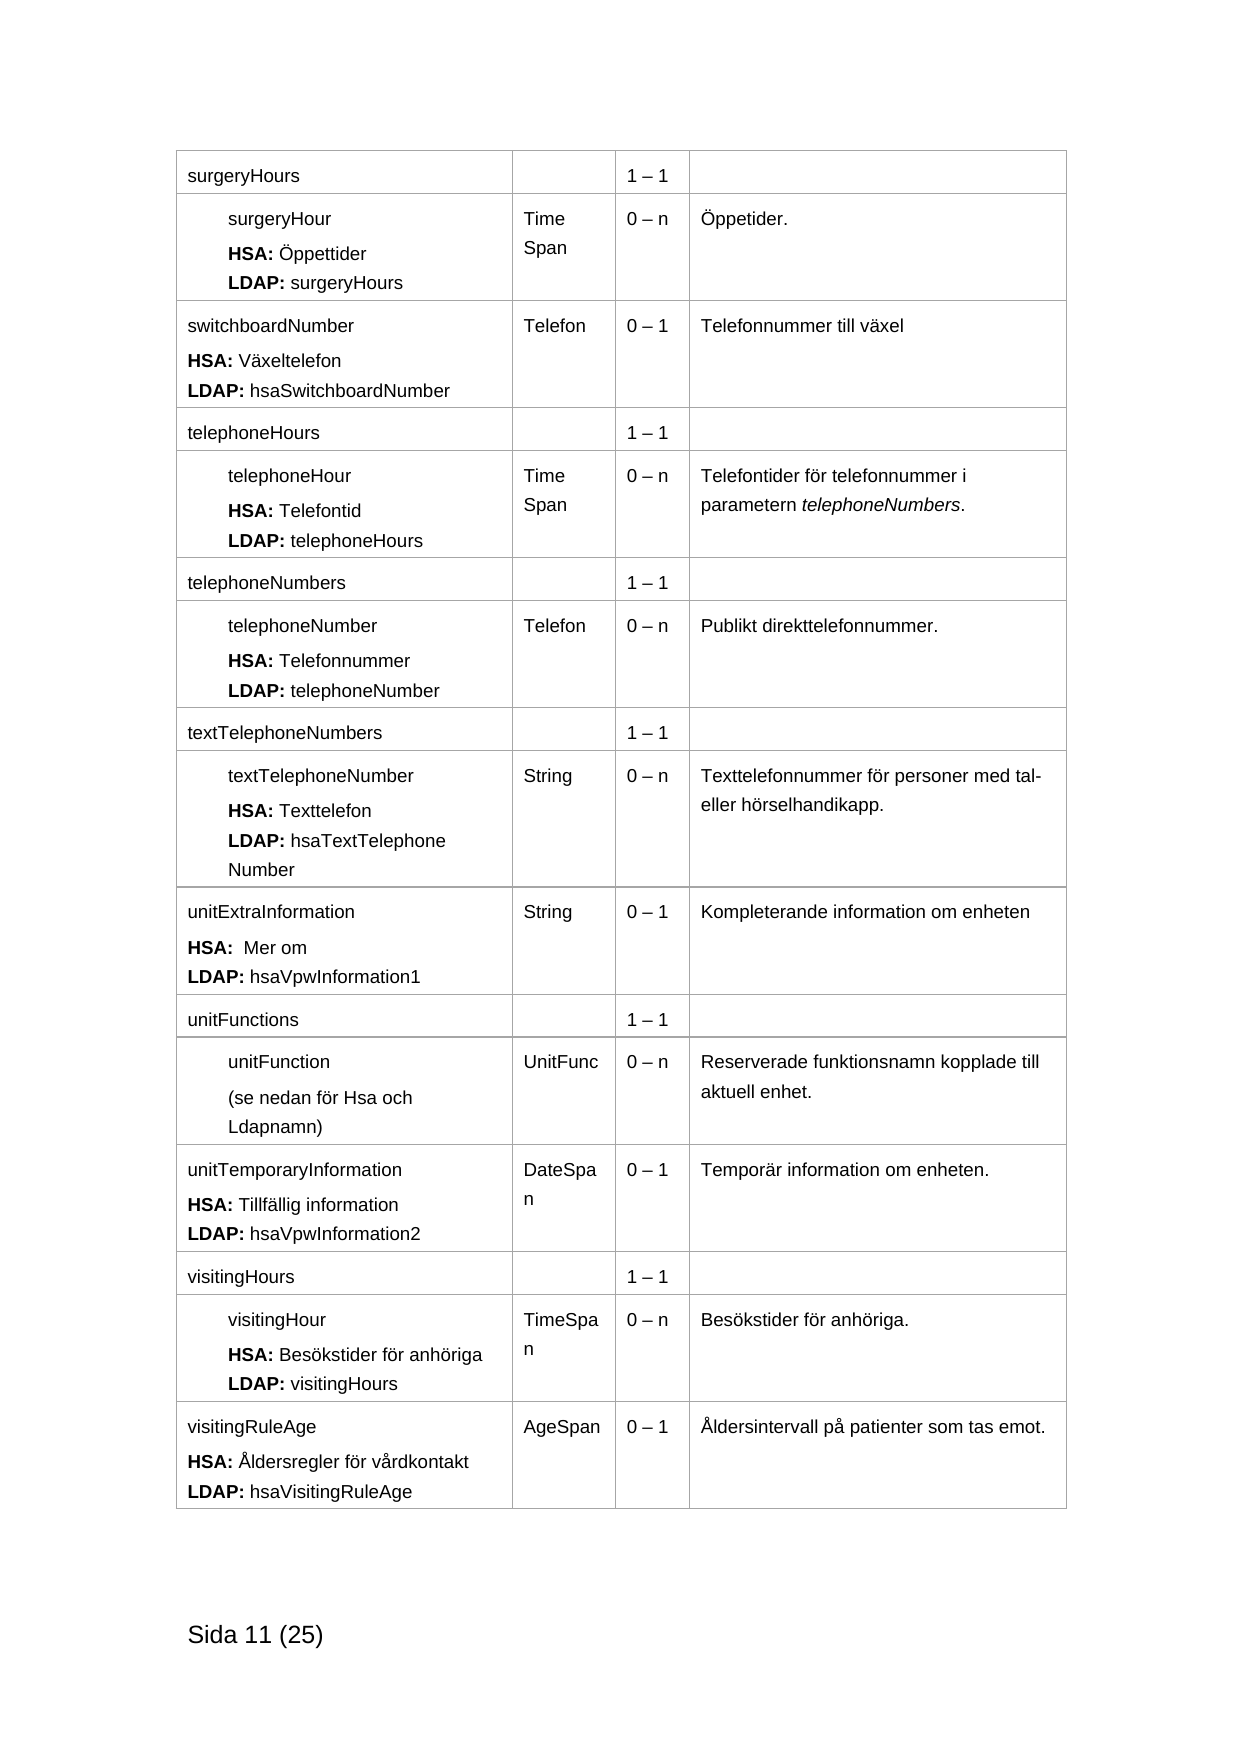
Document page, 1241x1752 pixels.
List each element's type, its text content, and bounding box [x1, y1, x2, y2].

table_cell 0 – 1 [616, 888, 689, 994]
table_cell TimeSpan [513, 1295, 615, 1401]
table_cell unitFunctions [177, 995, 512, 1036]
table_cell switchboardNumber HSA: Växeltelefon LDAP: hsaSwitchboardNumber [177, 301, 512, 407]
table_cell 0 – 1 [616, 1145, 689, 1251]
table_cell [513, 995, 615, 1036]
table_cell Publikt direkttelefonnummer. [690, 601, 1066, 707]
table_cell Öppetider. [690, 194, 1066, 300]
table_cell [690, 558, 1066, 600]
table_cell 1 – 1 [616, 995, 689, 1036]
table_cell Telefon [513, 601, 615, 707]
table_cell telephoneNumbers [177, 558, 512, 600]
table_cell Time Span [513, 451, 615, 557]
table_cell 0 – n [616, 194, 689, 300]
table_cell 0 – n [616, 1295, 689, 1401]
table_cell unitFunction (se nedan för Hsa och Ldapnamn) [217, 1038, 512, 1144]
table_cell 0 – n [616, 601, 689, 707]
table_cell 1 – 1 [616, 558, 689, 600]
table_cell [690, 995, 1066, 1036]
table_cell 0 – n [616, 1038, 689, 1144]
table_cell [513, 151, 615, 193]
table_cell [177, 194, 217, 300]
table_cell UnitFunc [513, 1038, 615, 1144]
table_cell Temporär information om enheten. [690, 1145, 1066, 1251]
table_cell [513, 1252, 615, 1294]
table_cell 1 – 1 [616, 1252, 689, 1294]
table_cell 1 – 1 [616, 708, 689, 750]
table_cell [177, 751, 217, 886]
table_cell 0 – n [616, 751, 689, 886]
table_cell unitTemporaryInformation HSA: Tillfällig information LDAP: hsaVpwInformation2 [177, 1145, 512, 1251]
table_cell 1 – 1 [616, 151, 689, 193]
table_cell 1 – 1 [616, 408, 689, 450]
table_cell DateSpan [513, 1145, 615, 1251]
table_cell Reserverade funktionsnamn kopplade till aktuell enhet. [690, 1038, 1066, 1144]
table_cell Telefon [513, 301, 615, 407]
table_cell unitExtraInformation HSA: Mer om LDAP: hsaVpwInformation1 [177, 888, 512, 994]
table_cell String [513, 751, 615, 886]
table_cell [690, 1252, 1066, 1294]
table_cell [177, 1295, 217, 1401]
table_cell 0 – 1 [616, 1402, 689, 1508]
table_cell [690, 408, 1066, 450]
table_cell Texttelefonnummer för personer med tal- eller hörselhandikapp. [690, 751, 1066, 886]
table_cell textTelephoneNumber HSA: Texttelefon LDAP: hsaTextTelephone Number [217, 751, 512, 886]
table_cell surgeryHours [177, 151, 512, 193]
table_cell [177, 451, 217, 557]
table_cell [513, 558, 615, 600]
table_cell surgeryHour HSA: Öppettider LDAP: surgeryHours [217, 194, 512, 300]
table_cell telephoneHours [177, 408, 512, 450]
table_cell [177, 601, 217, 707]
table_cell AgeSpan [513, 1402, 615, 1508]
table_cell Telefonnummer till växel [690, 301, 1066, 407]
table_cell [177, 1038, 217, 1144]
table_cell 0 – 1 [616, 301, 689, 407]
table_cell String [513, 888, 615, 994]
table_cell Telefontider för telefonnummer i parametern telephoneNumbers. [690, 451, 1066, 557]
table_cell Kompleterande information om enheten [690, 888, 1066, 994]
table_cell telephoneHour HSA: Telefontid LDAP: telephoneHours [217, 451, 512, 557]
table_cell [690, 151, 1066, 193]
table_cell [513, 708, 615, 750]
table_cell visitingRuleAge HSA: Åldersregler för vårdkontakt LDAP: hsaVisitingRuleAge [177, 1402, 512, 1508]
table_cell Åldersintervall på patienter som tas emot. [690, 1402, 1066, 1508]
table_cell visitingHour HSA: Besökstider för anhöriga LDAP: visitingHours [217, 1295, 512, 1401]
table_cell [690, 708, 1066, 750]
table_cell Time Span [513, 194, 615, 300]
table_cell telephoneNumber HSA: Telefonnummer LDAP: telephoneNumber [217, 601, 512, 707]
table_cell textTelephoneNumbers [177, 708, 512, 750]
table_cell [513, 408, 615, 450]
table_cell Besökstider för anhöriga. [690, 1295, 1066, 1401]
table_cell visitingHours [177, 1252, 512, 1294]
table_cell 0 – n [616, 451, 689, 557]
